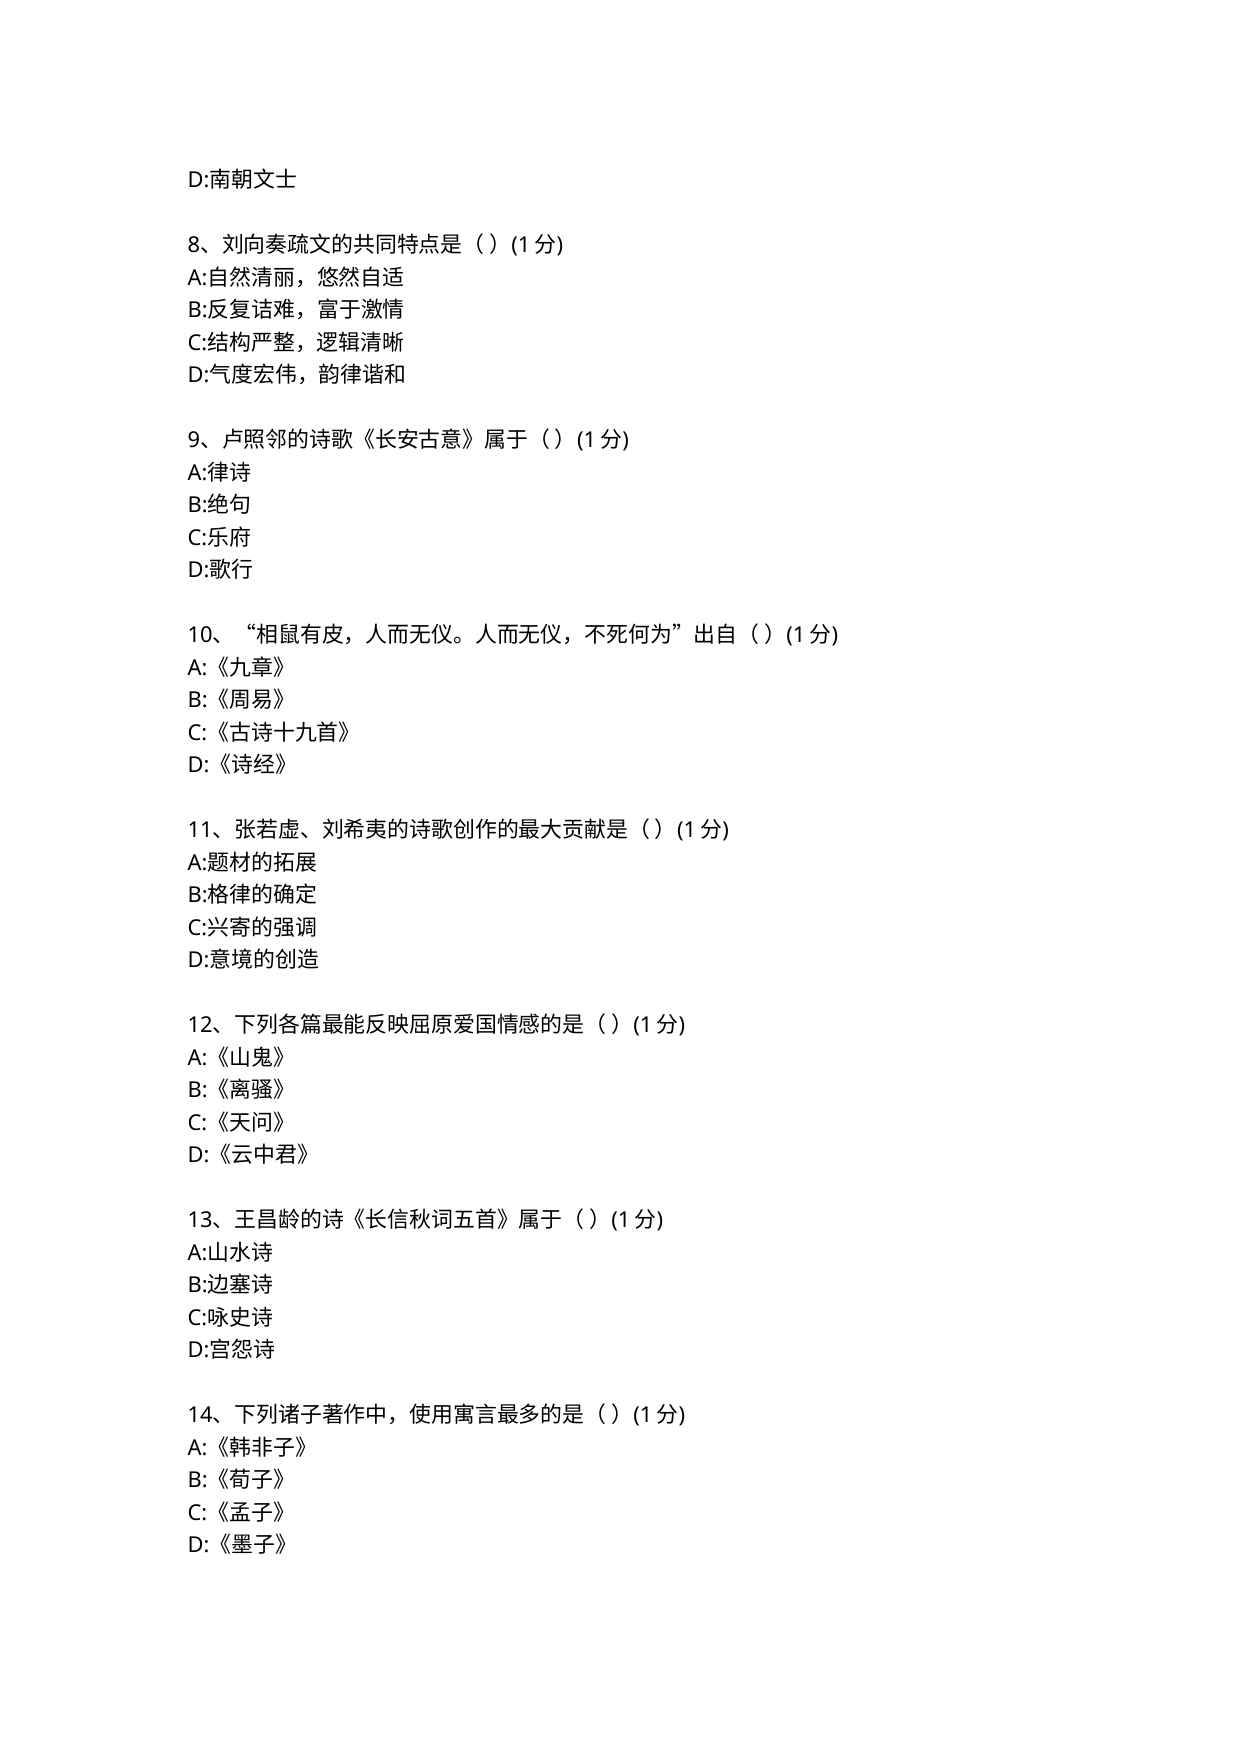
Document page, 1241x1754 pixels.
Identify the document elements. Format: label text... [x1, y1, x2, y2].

text 9、卢照邻的诗歌《长安古意》属于（ ）(1分) [187, 422, 1053, 454]
text B:反复诘难，富于激情 [187, 292, 1053, 324]
text C:咏史诗 [187, 1299, 1053, 1332]
text 12、下列各篇最能反映屈原爱国情感的是（ ）(1分) [187, 1007, 1053, 1039]
text A:《韩非子》 [187, 1429, 1053, 1462]
text D:气度宏伟，韵律谐和 [187, 357, 1053, 389]
text A:《山鬼》 [187, 1039, 1053, 1072]
text C:《孟子》 [187, 1494, 1053, 1527]
text A:题材的拓展 [187, 844, 1053, 877]
text D:《墨子》 [187, 1527, 1053, 1559]
text D:南朝文士 [187, 162, 1053, 194]
text C:乐府 [187, 519, 1053, 552]
text C:《古诗十九首》 [187, 714, 1053, 747]
text 10、“相鼠有皮，人而无仪。人而无仪，不死何为”出自（ ）(1分) [187, 617, 1053, 649]
text C:兴寄的强调 [187, 909, 1053, 942]
text B:《荀子》 [187, 1462, 1053, 1494]
text C:《天问》 [187, 1104, 1053, 1137]
text D:歌行 [187, 552, 1053, 584]
text 11、张若虚、刘希夷的诗歌创作的最大贡献是（ ）(1分) [187, 812, 1053, 844]
text 8、刘向奏疏文的共同特点是（ ）(1分) [187, 227, 1053, 259]
text B:边塞诗 [187, 1267, 1053, 1299]
text B:格律的确定 [187, 877, 1053, 909]
text B:《周易》 [187, 682, 1053, 714]
text B:《离骚》 [187, 1072, 1053, 1104]
text D:《诗经》 [187, 747, 1053, 779]
text A:《九章》 [187, 649, 1053, 682]
text C:结构严整，逻辑清晰 [187, 324, 1053, 357]
text D:意境的创造 [187, 942, 1053, 974]
text A:律诗 [187, 454, 1053, 487]
text A:山水诗 [187, 1234, 1053, 1267]
text D:《云中君》 [187, 1137, 1053, 1169]
text A:​自然清丽，悠然自适 [187, 259, 1053, 292]
text B:绝句 [187, 487, 1053, 519]
text 14、下列诸子著作中，使用寓言最多的是（ ）(1分) [187, 1397, 1053, 1429]
text D:宫怨诗 [187, 1332, 1053, 1364]
text 13、王昌龄的诗《长信秋词五首》属于（ ）(1分) [187, 1202, 1053, 1234]
